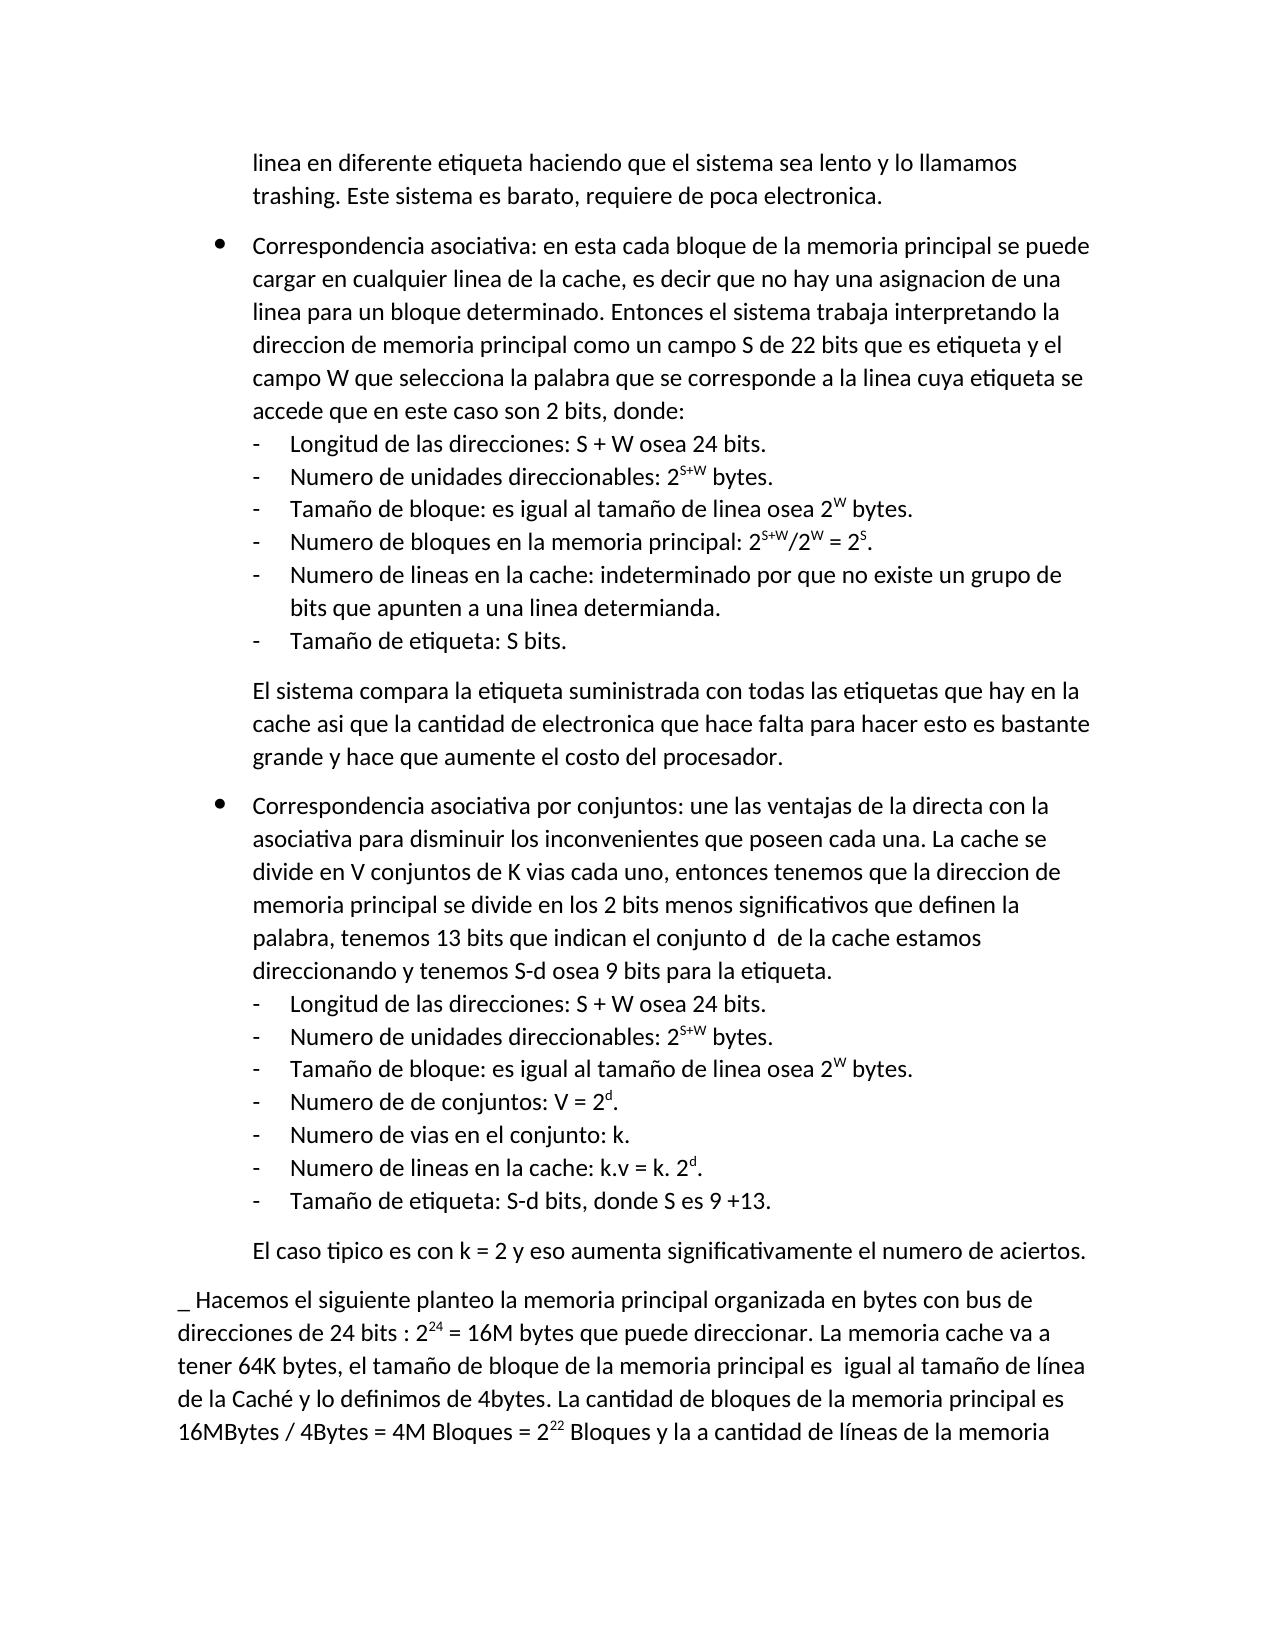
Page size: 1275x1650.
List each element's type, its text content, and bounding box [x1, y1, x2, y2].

list Longitud de las direcciones: S + W osea 24 bits. [252, 988, 1098, 1018]
list Numero de unidades direccionables: 2S+W bytes. [252, 461, 1098, 491]
list Numero de de conjuntos: V = 2d. [252, 1087, 1098, 1117]
list Tamaño de bloque: es igual al tamaño de linea osea 2W bytes. [252, 493, 1098, 524]
list Numero de lineas en la cache: k.v = k. 2d. [252, 1152, 1098, 1183]
list Numero de vias en el conjunto: k. [252, 1119, 1098, 1150]
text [252, 148, 1098, 211]
list Tamaño de etiqueta: S-d bits, donde S es 9 +13. [252, 1185, 1098, 1216]
list Numero de bloques en la memoria principal: 2S+W/2W = 2S. [252, 526, 1098, 557]
list Correspondencia asociativa: en esta cada bloque de la memoria principal se puede cargar en cualquier linea de la cache, es decir que no hay una asignacion de una linea para un bloque determinado. Entonces el sistema trabaja interpretando la direccion de memoria principal como un campo S de 22 bits que es etiqueta y el campo W que selecciona la palabra que se corresponde a la linea cuya etiqueta se accede que en este caso son 2 bits, donde: [215, 230, 1098, 425]
list Longitud de las direcciones: S + W osea 24 bits. [252, 428, 1098, 458]
list Numero de lineas en la cache: indeterminado por que no existe un grupo de bits que apunten a una linea determianda. [252, 559, 1098, 623]
list Tamaño de etiqueta: S bits. [252, 625, 1098, 656]
list Tamaño de bloque: es igual al tamaño de linea osea 2W bytes. [252, 1054, 1098, 1084]
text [177, 1284, 1098, 1447]
list Numero de unidades direccionables: 2S+W bytes. [252, 1021, 1098, 1051]
list Correspondencia asociativa por conjuntos: une las ventajas de la directa con la asociativa para disminuir los inconvenientes que poseen cada una. La cache se divide en V conjuntos de K vias cada uno, entonces tenemos que la direccion de memoria principal se divide en los 2 bits menos significativos que definen la palabra, tenemos 13 bits que indican el conjunto d de la cache estamos direccionando y tenemos S-d osea 9 bits para la etiqueta. [215, 790, 1098, 985]
text El sistema compara la etiqueta suministrada con todas las etiquetas que hay en la cache asi que la cantidad de electronica que hace falta para hacer esto es bastante grande y hace que aumente el costo del procesador. [252, 675, 1098, 771]
text El caso tipico es con k = 2 y eso aumenta significativamente el numero de aciertos. [252, 1235, 1098, 1265]
